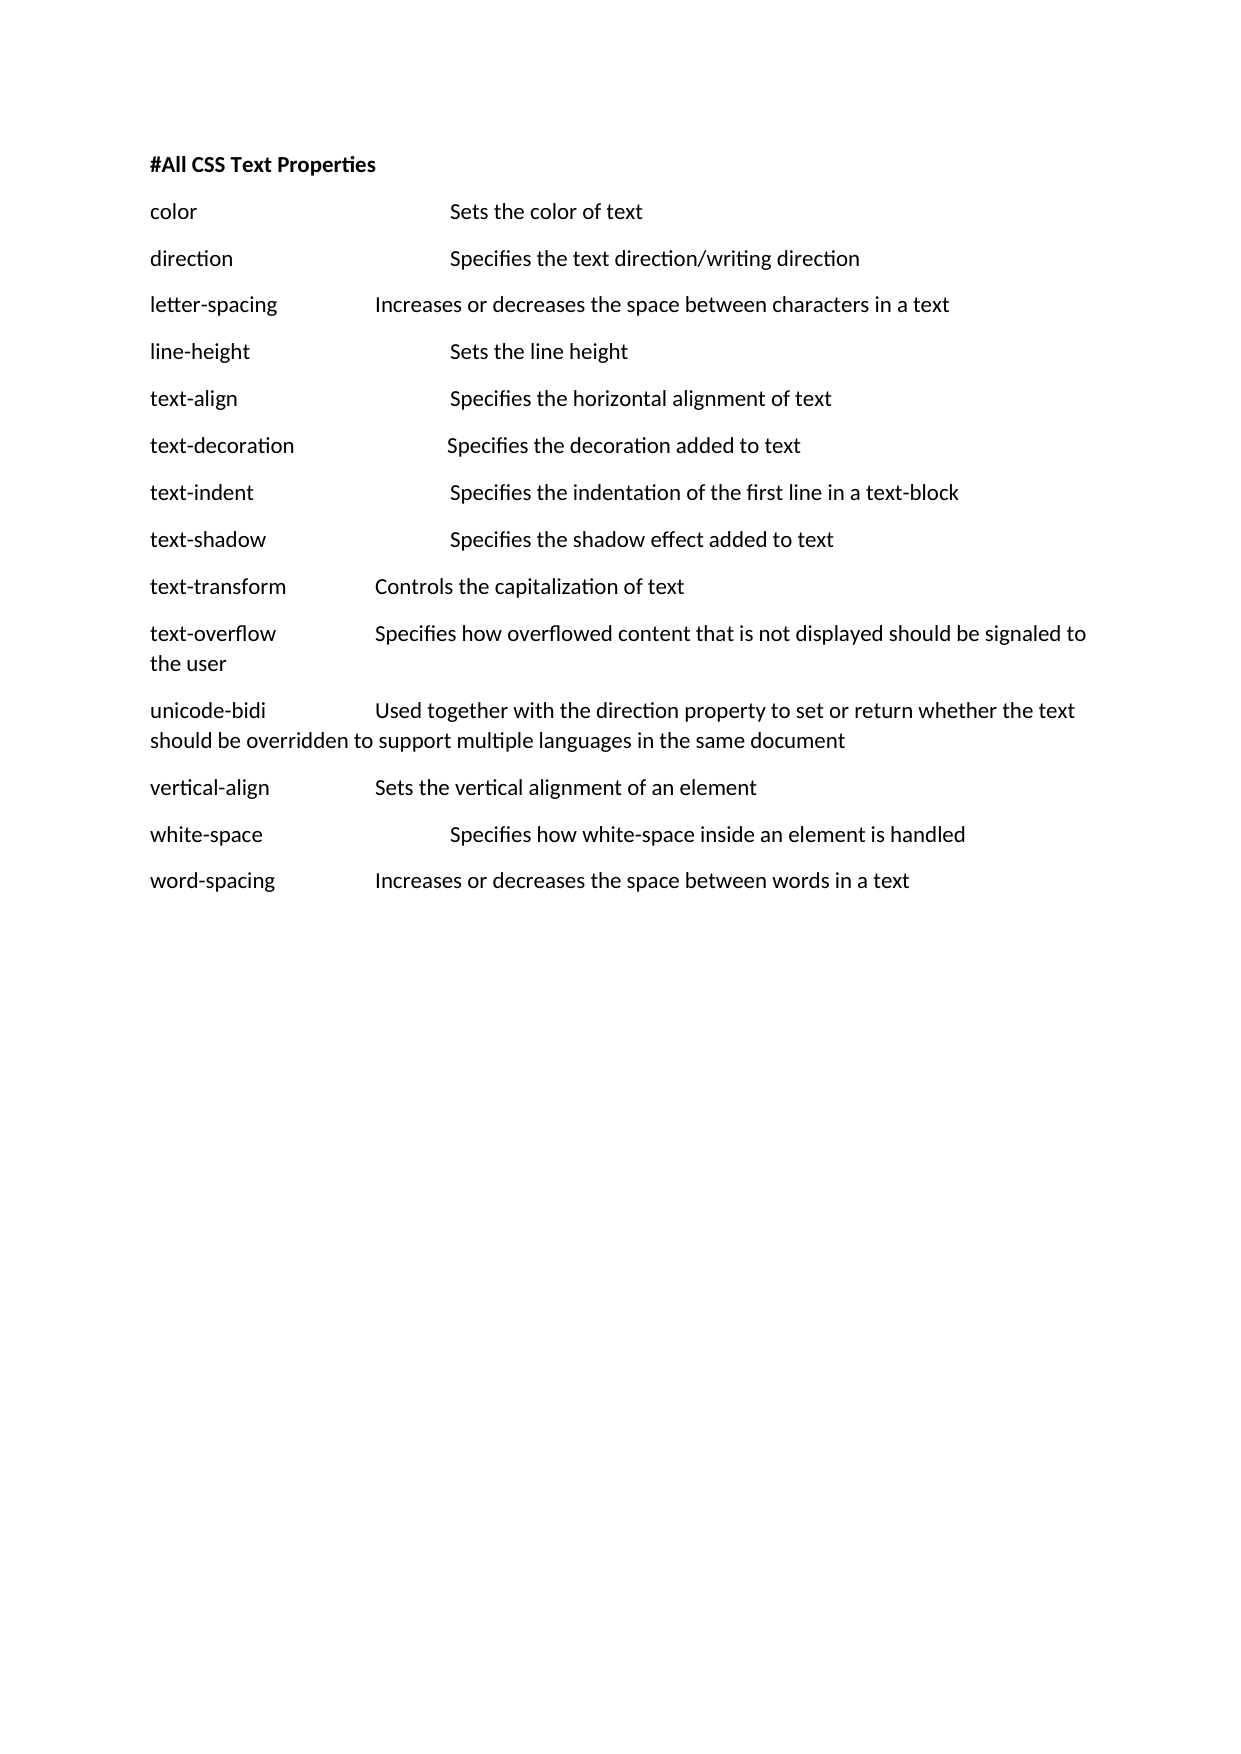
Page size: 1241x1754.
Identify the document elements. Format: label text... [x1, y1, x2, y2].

text direction Specifies the text direction/writing direction [150, 244, 1090, 272]
text text-shadow Specifies the shadow effect added to text [150, 525, 1090, 553]
text unicode-bidi Used together with the direction property to set or return whether the text should be overridden to support multiple languages in the same document [150, 696, 1090, 754]
text text-transform Controls the capitalization of text [150, 572, 1090, 600]
text word-spacing Increases or decreases the space between words in a text [150, 867, 1090, 895]
text text-decoration Specifies the decoration added to text [150, 431, 1090, 459]
text text-align Specifies the horizontal alignment of text [150, 384, 1090, 412]
text text-overflow Specifies how overflowed content that is not displayed should be signaled to the user [150, 619, 1090, 677]
text color Sets the color of text [150, 197, 1090, 225]
text white-space Specifies how white-space inside an element is handled [150, 820, 1090, 848]
text vertical-align Sets the vertical alignment of an element [150, 773, 1090, 801]
text letter-spacing Increases or decreases the space between characters in a text [150, 291, 1090, 319]
text #All CSS Text Properties [150, 150, 1090, 178]
text line-height Sets the line height [150, 337, 1090, 366]
text text-indent Specifies the indentation of the first line in a text-block [150, 478, 1090, 506]
